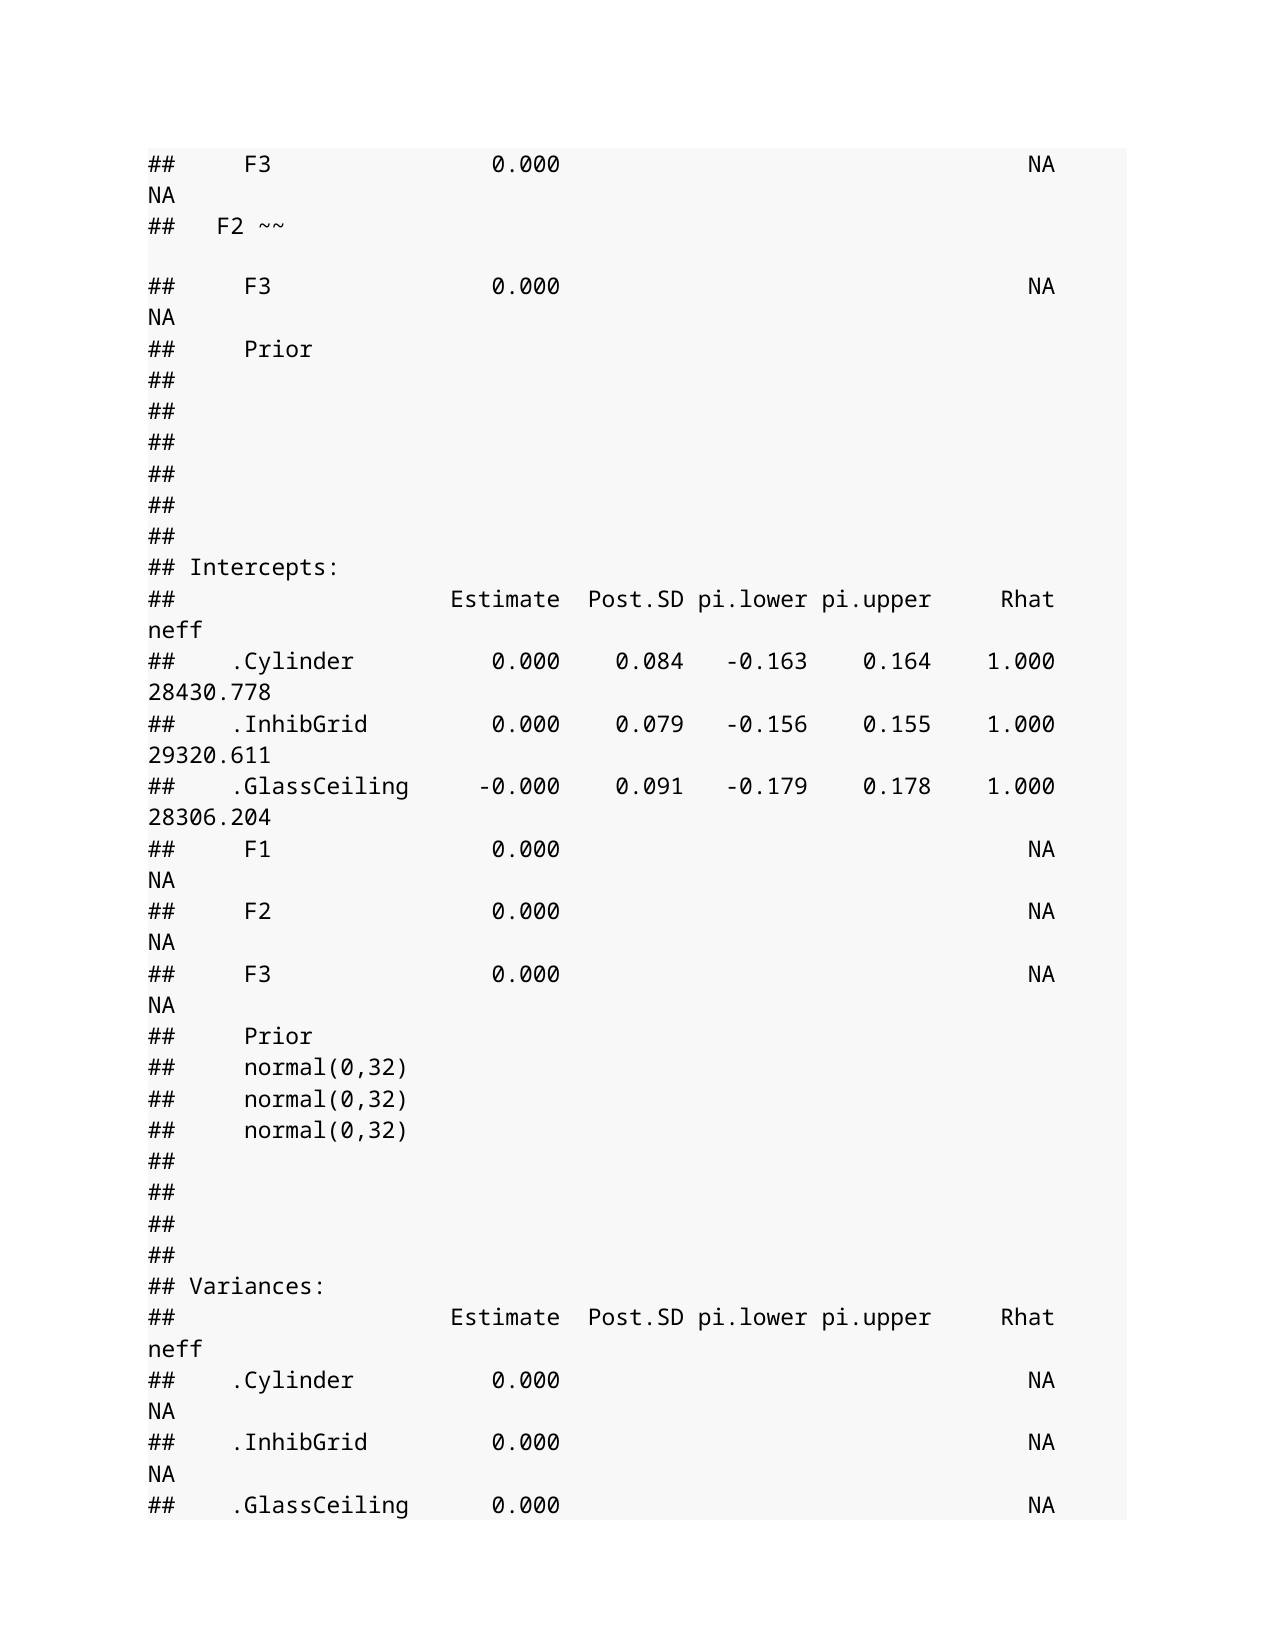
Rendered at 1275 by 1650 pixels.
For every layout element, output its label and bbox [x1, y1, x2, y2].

text [148, 148, 1127, 1520]
